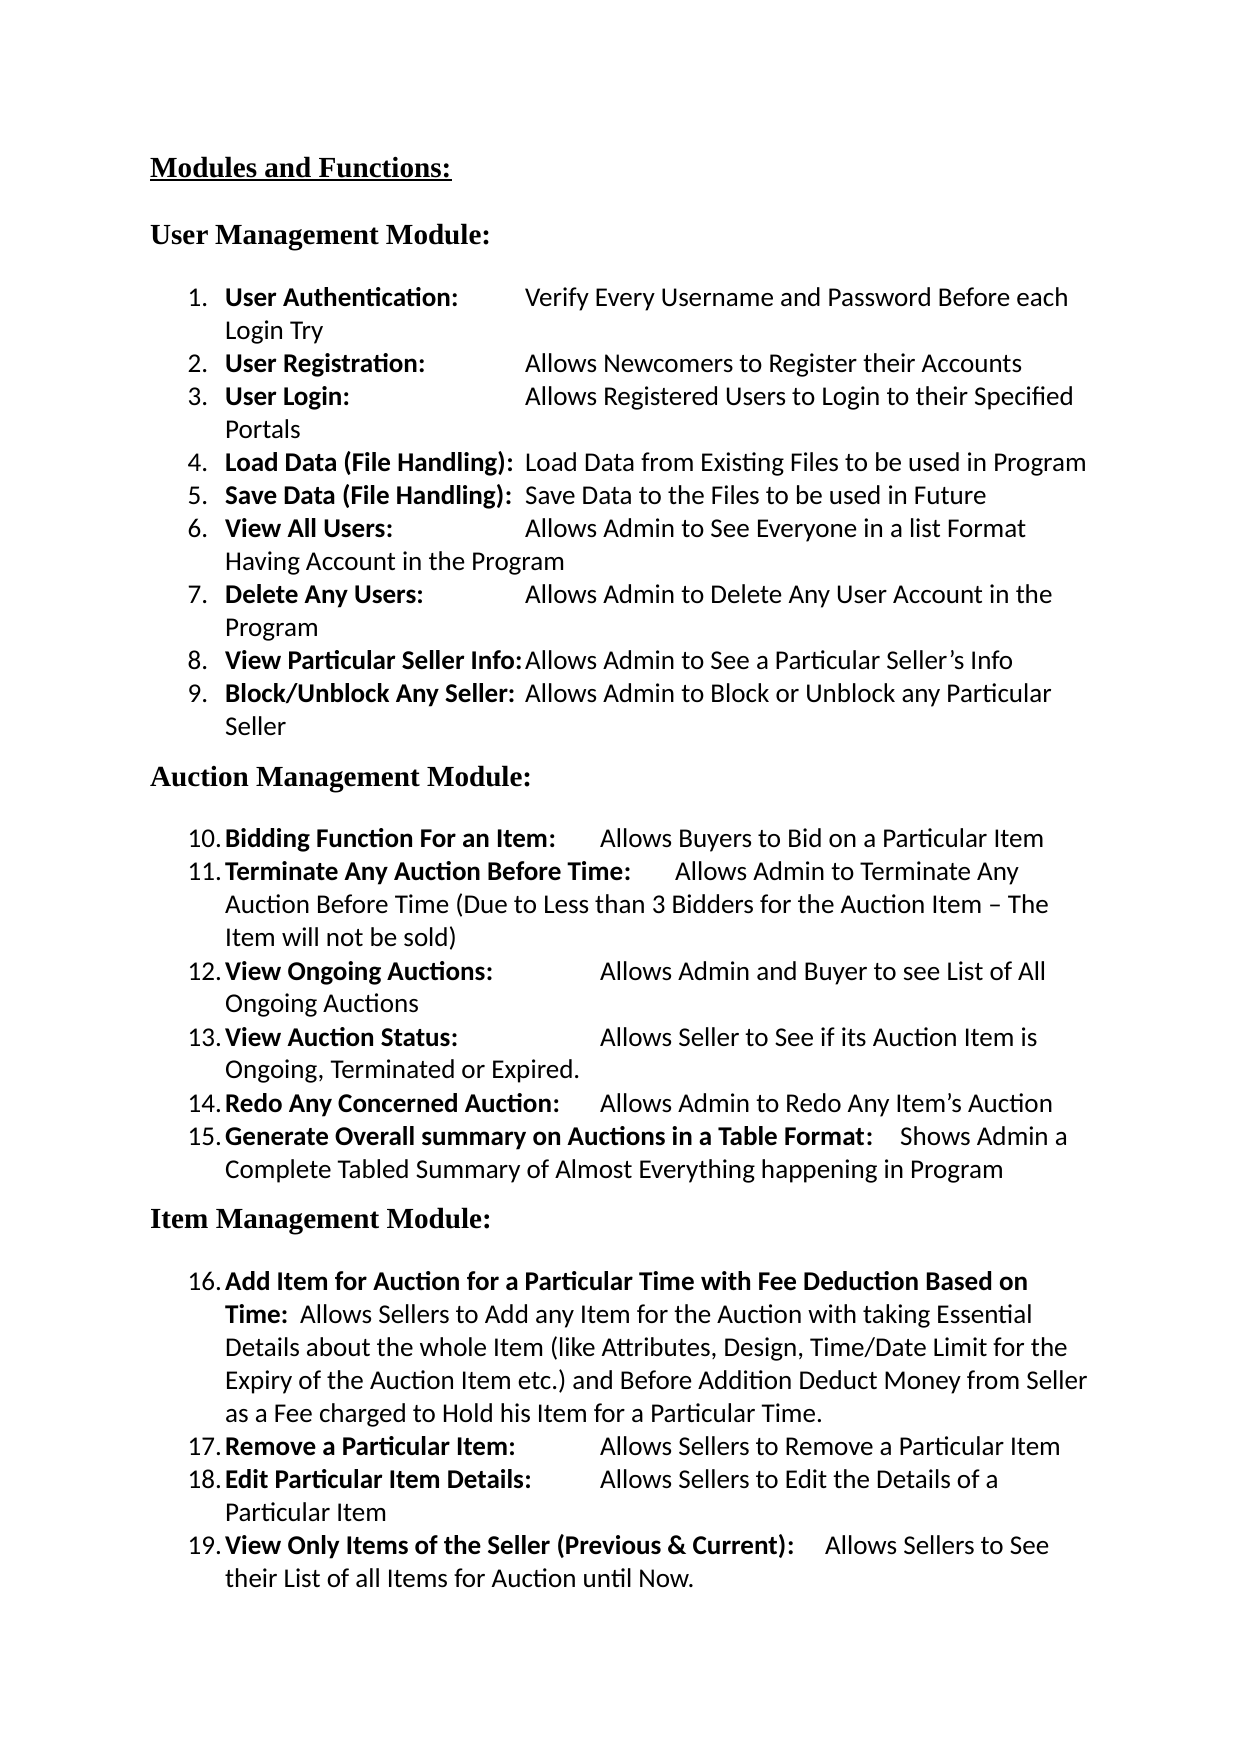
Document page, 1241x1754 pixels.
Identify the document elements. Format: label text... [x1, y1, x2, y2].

text Bidding Function For an Item: Allows Buyers to Bid on a Particular Item [187, 822, 1090, 854]
text Terminate Any Auction Before Time: Allows Admin to Terminate Any Auction Before Time (Due to Less than 3 Bidders for the Auction Item – The Item will not be sold) [187, 854, 1090, 954]
text User Login: Allows Registered Users to Login to their Specified Portals [187, 379, 1090, 445]
text Delete Any Users: Allows Admin to Delete Any User Account in the Program [187, 577, 1090, 643]
text View All Users: Allows Admin to See Everyone in a list Format Having Account in the Program [187, 511, 1090, 577]
text Redo Any Concerned Auction: Allows Admin to Redo Any Item’s Auction [187, 1086, 1090, 1119]
text View Particular Seller Info: Allows Admin to See a Particular Seller’s Info [187, 643, 1090, 676]
subtitle Modules and Functions: [150, 150, 1090, 183]
text User Registration: Allows Newcomers to Register their Accounts [187, 346, 1090, 379]
subtitle Auction Management Module: [150, 759, 1090, 792]
text Load Data (File Handling): Load Data from Existing Files to be used in Program [187, 445, 1090, 478]
subtitle Item Management Module: [150, 1201, 1090, 1235]
text Block/Unblock Any Seller: Allows Admin to Block or Unblock any Particular Seller [187, 676, 1090, 742]
text Save Data (File Handling): Save Data to the Files to be used in Future [187, 478, 1090, 511]
text Generate Overall summary on Auctions in a Table Format: Shows Admin a Complete Tabled Summary of Almost Everything happening in Program [187, 1119, 1090, 1185]
text Add Item for Auction for a Particular Time with Fee Deduction Based on Time: Allows Sellers to Add any Item for the Auction with taking Essential Details about the whole Item (like Attributes, Design, Time/Date Limit for the Expiry of the Auction Item etc.) and Before Addition Deduct Money from Seller as a Fee charged to Hold his Item for a Particular Time. [187, 1264, 1090, 1429]
text Remove a Particular Item: Allows Sellers to Remove a Particular Item [187, 1429, 1090, 1462]
text View Ongoing Auctions: Allows Admin and Buyer to see List of All Ongoing Auctions [187, 954, 1090, 1020]
subtitle User Management Module: [150, 217, 1090, 251]
text User Authentication: Verify Every Username and Password Before each Login Try [187, 280, 1090, 346]
text View Only Items of the Seller (Previous & Current): Allows Sellers to See their List of all Items for Auction until Now. [187, 1528, 1090, 1594]
text Edit Particular Item Details: Allows Sellers to Edit the Details of a Particular Item [187, 1462, 1090, 1528]
text View Auction Status: Allows Seller to See if its Auction Item is Ongoing, Terminated or Expired. [187, 1020, 1090, 1086]
